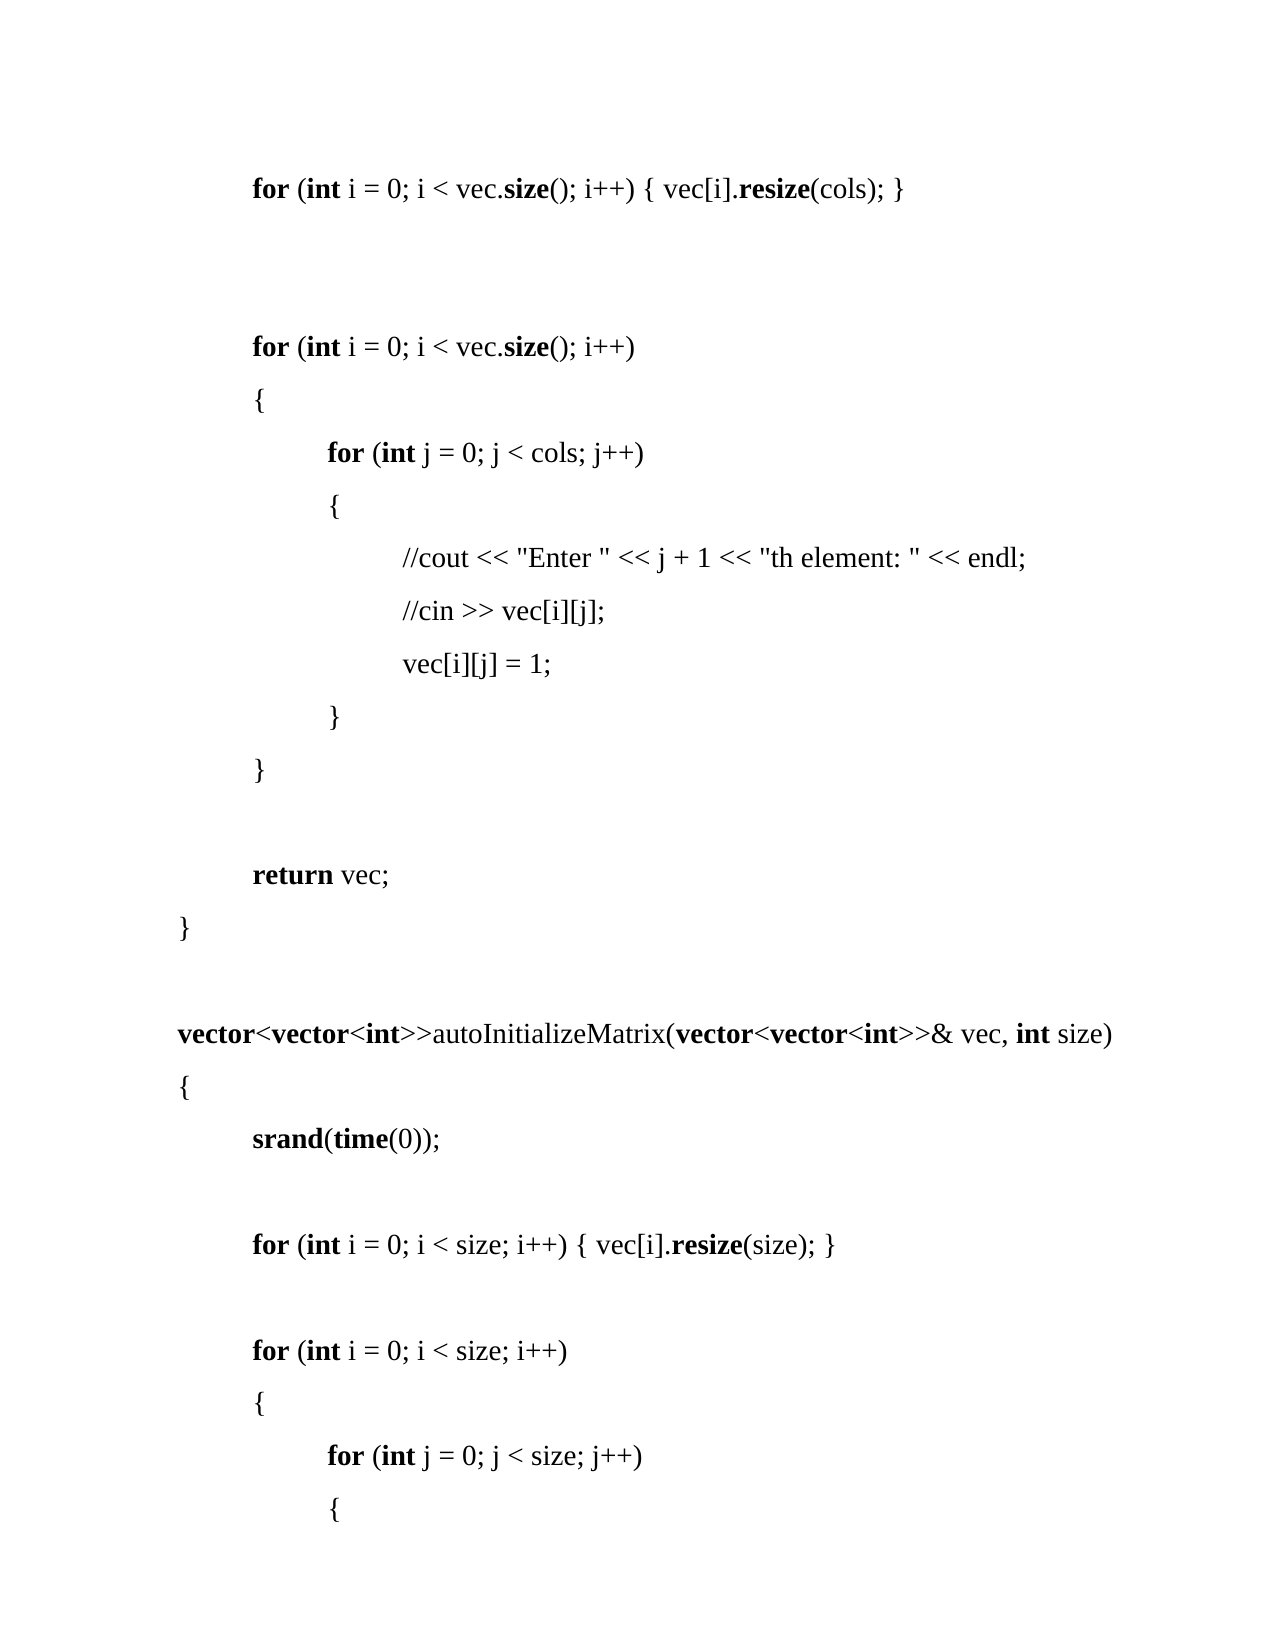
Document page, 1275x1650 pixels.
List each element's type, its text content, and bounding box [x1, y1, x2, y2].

text //cin >> vec[i][j]; [177, 593, 1186, 627]
text vector<vector<int>>autoInitializeMatrix(vector<vector<int>>& vec, int size) [177, 1016, 1186, 1049]
text return vec; [177, 857, 1186, 891]
text for (int i = 0; i < vec.size(); i++) { vec[i].resize(cols); } [177, 171, 1186, 204]
text for (int i = 0; i < vec.size(); i++) [177, 329, 1186, 363]
text } [177, 699, 1186, 733]
text for (int j = 0; j < size; j++) [177, 1438, 1186, 1472]
text } [177, 910, 1186, 944]
text vec[i][j] = 1; [177, 646, 1186, 680]
text { [177, 488, 1186, 521]
text } [177, 752, 1186, 785]
text { [177, 1386, 1186, 1419]
text { [177, 1491, 1186, 1525]
text { [177, 1069, 1186, 1102]
text for (int i = 0; i < size; i++) { vec[i].resize(size); } [177, 1227, 1186, 1261]
text { [177, 382, 1186, 416]
text //cout << "Enter " << j + 1 << "th element: " << endl; [177, 541, 1186, 574]
text for (int i = 0; i < size; i++) [177, 1333, 1186, 1366]
text srand(time(0)); [177, 1122, 1186, 1155]
text for (int j = 0; j < cols; j++) [177, 435, 1186, 468]
